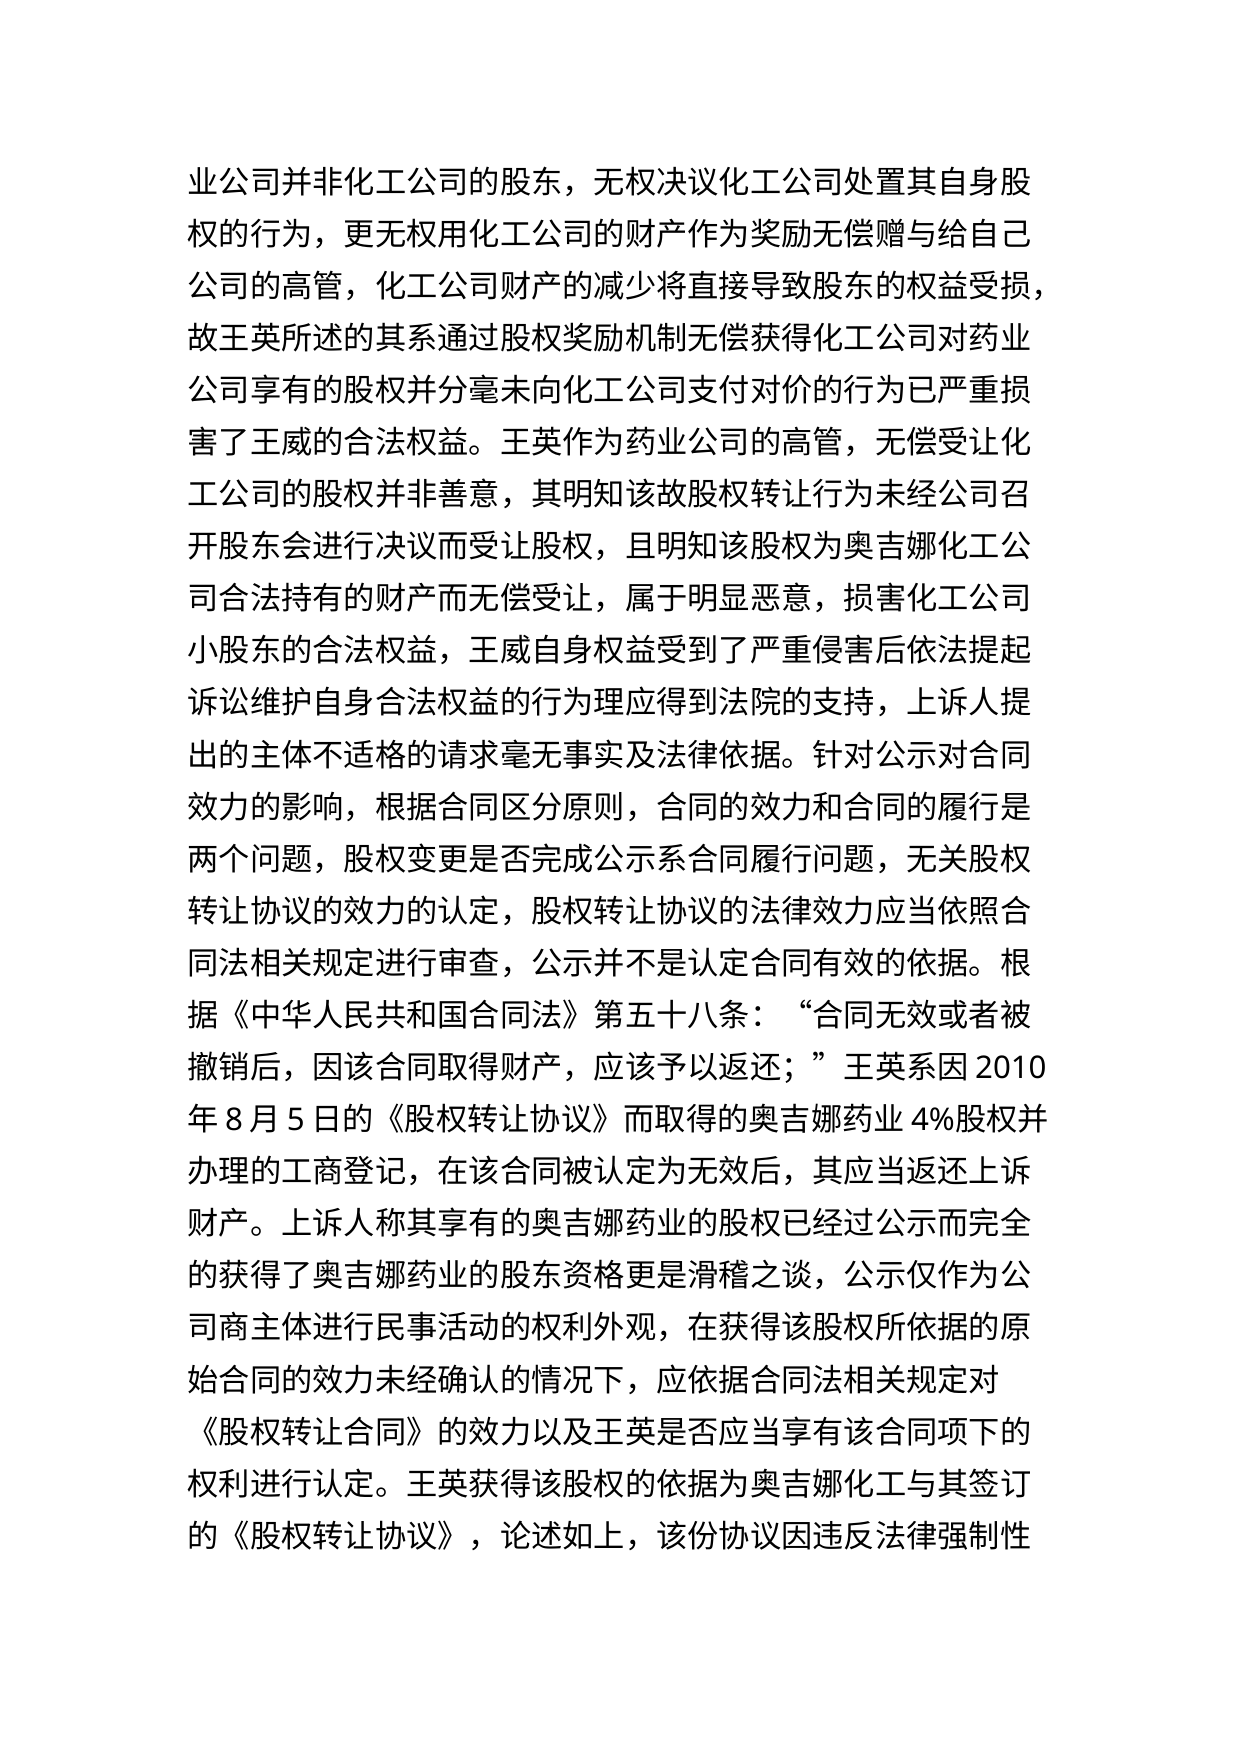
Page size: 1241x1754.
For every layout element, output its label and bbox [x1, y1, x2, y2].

text [187, 150, 1053, 1556]
